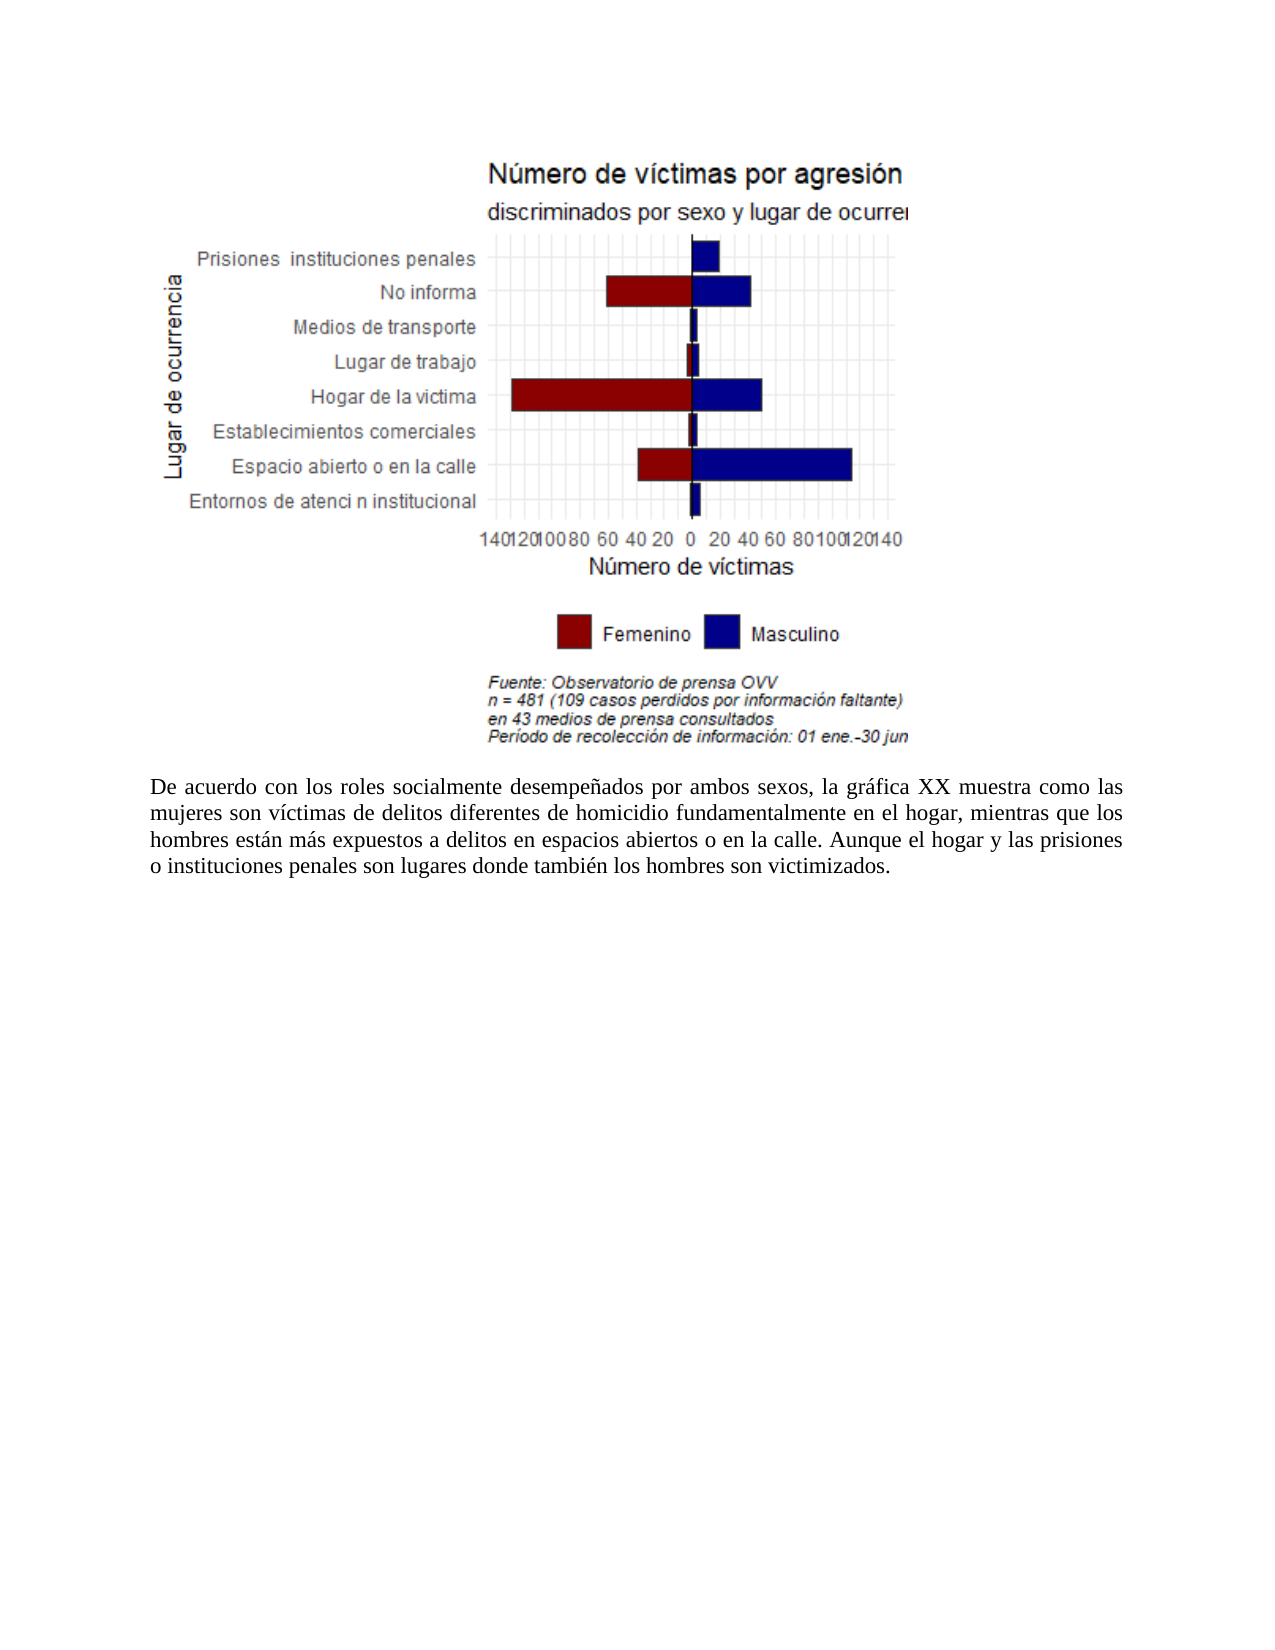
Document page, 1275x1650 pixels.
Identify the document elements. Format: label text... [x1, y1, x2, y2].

picture [150, 150, 908, 757]
text De acuerdo con los roles socialmente desempeñados por ambos sexos, la gráfica XX muestra como las mujeres son víctimas de delitos diferentes de homicidio fundamentalmente en el hogar, mientras que los hombres están más expuestos a delitos en espacios abiertos o en la calle. Aunque el hogar y las prisiones o instituciones penales son lugares donde también los hombres son victimizados. [150, 773, 1125, 878]
